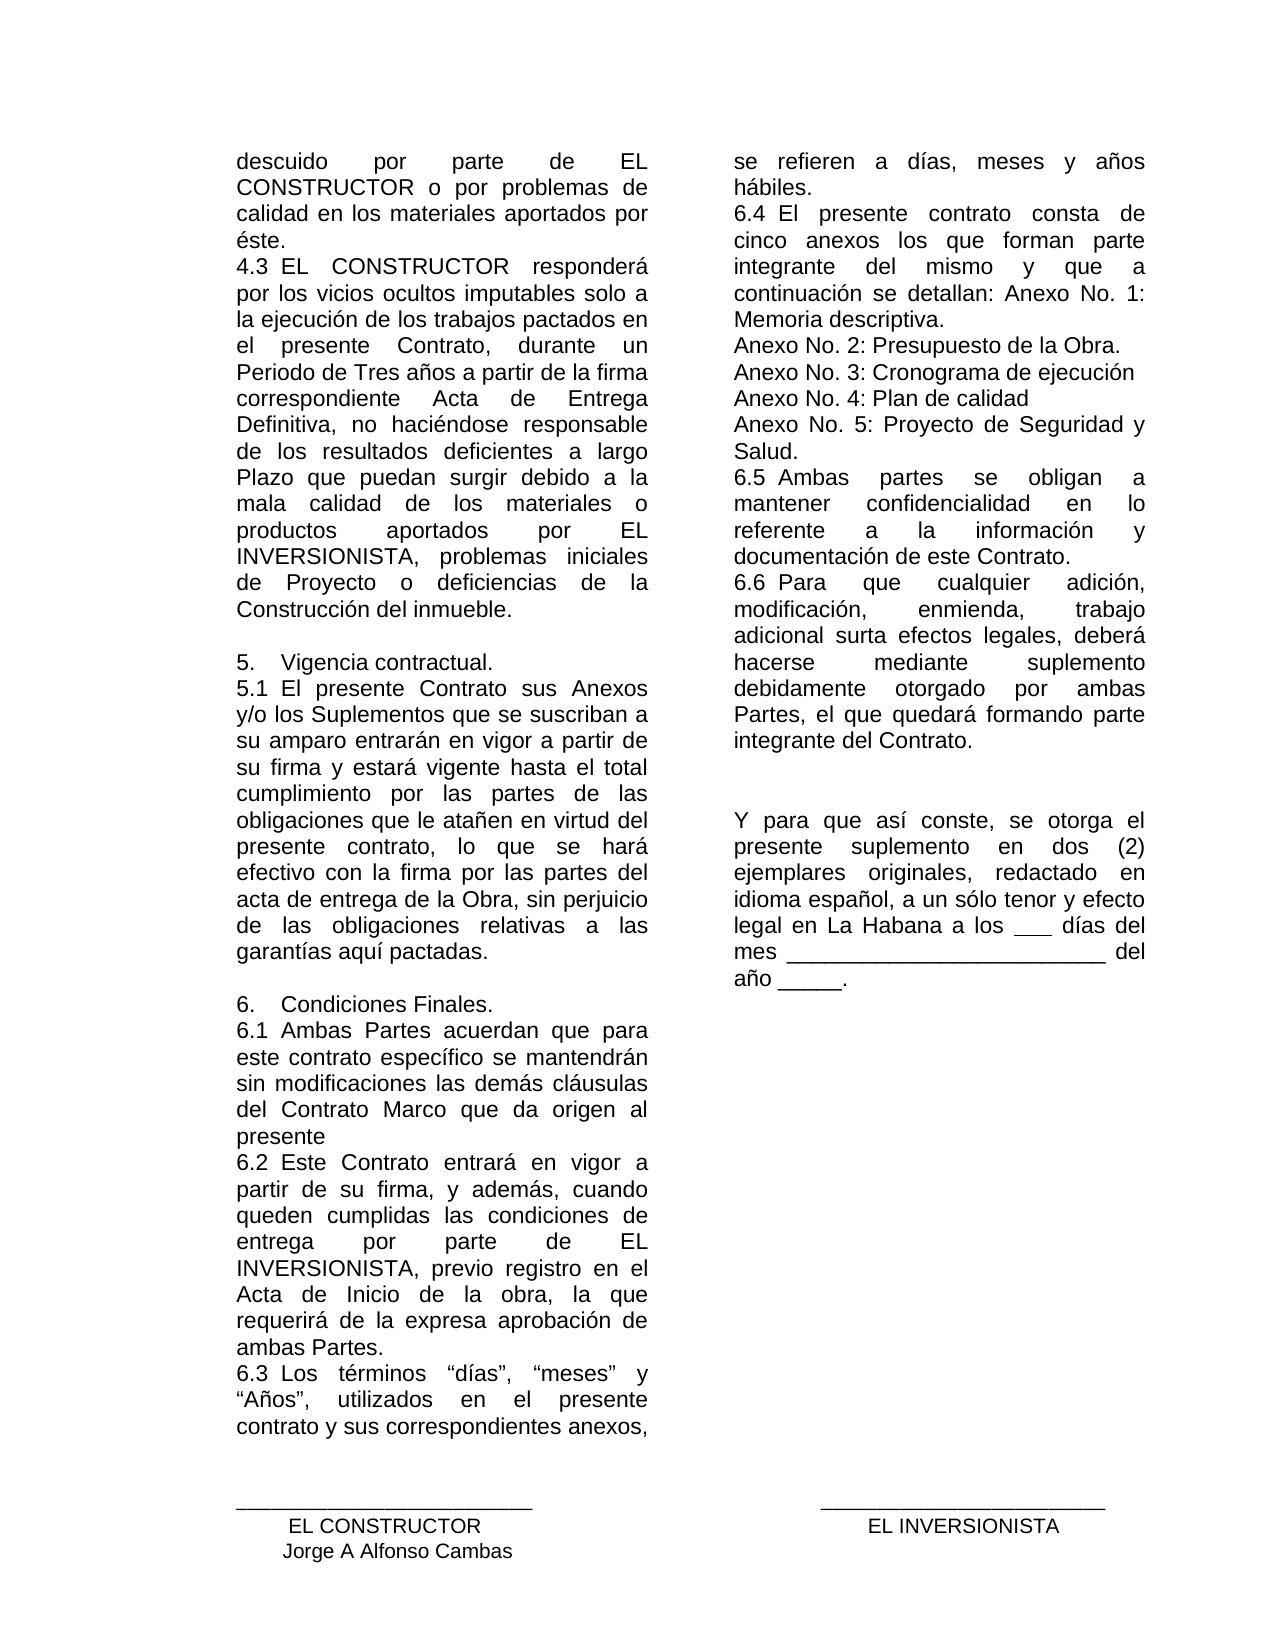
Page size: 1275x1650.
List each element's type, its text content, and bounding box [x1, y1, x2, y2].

list Y para que así conste, se otorga el presente suplemento en dos (2) ejemplares originales, redactado en idioma español, a un sólo tenor y efecto legal en La Habana a los días del mes _________________________ del año _____. [733, 807, 1146, 991]
list Ambas partes se obligan a mantener confidencialidad en lo referente a la información y documentación de este Contrato. [733, 464, 1146, 569]
list Anexo No. 5: Proyecto de Seguridad y Salud. [733, 411, 1146, 464]
list Vigencia contractual. [236, 648, 648, 675]
list Condiciones Finales. [236, 991, 648, 1017]
list El presente Contrato sus Anexos y/o los Suplementos que se suscriban a su amparo entrarán en vigor a partir de su firma y estará vigente hasta el total cumplimiento por las partes de las obligaciones que le atañen en virtud del presente contrato, lo que se hará efectivo con la firma por las partes del acta de entrega de la Obra, sin perjuicio de las obligaciones relativas a las garantías aquí pactadas. [236, 675, 648, 965]
list El presente contrato consta de cinco anexos los que forman parte integrante del mismo y que a continuación se detallan: Anexo No. 1: Memoria descriptiva. [733, 200, 1146, 332]
list Los términos “días”, “meses” y “Años”, utilizados en el presente contrato y sus correspondientes anexos, se refieren a días, meses y años hábiles. [733, 148, 1146, 200]
list Anexo No. 4: Plan de calidad [733, 385, 1146, 411]
list Este Contrato entrará en vigor a partir de su firma, y además, cuando queden cumplidas las condiciones de entrega por parte de EL INVERSIONISTA, previo registro en el Acta de Inicio de la obra, la que requerirá de la expresa aprobación de ambas Partes. [236, 1149, 648, 1360]
list Anexo No. 3: Cronograma de ejecución [733, 358, 1146, 385]
list Los términos “días”, “meses” y “Años”, utilizados en el presente contrato y sus correspondientes anexos, se refieren a días, meses y años hábiles. [236, 1360, 648, 1439]
list Ambas Partes acuerdan que para este contrato específico se mantendrán sin modificaciones las demás cláusulas del Contrato Marco que da origen al presente [236, 1017, 648, 1149]
list Para que cualquier adición, modificación, enmienda, trabajo adicional surta efectos legales, deberá hacerse mediante suplemento debidamente otorgado por ambas Partes, el que quedará formando parte integrante del Contrato. [733, 569, 1146, 754]
list EL CONSTRUCTOR responderá por los vicios ocultos imputables solo a la ejecución de los trabajos pactados en el presente Contrato, durante un Periodo de Tres años a partir de la firma correspondiente Acta de Entrega Definitiva, no haciéndose responsable de los resultados deficientes a largo Plazo que puedan surgir debido a la mala calidad de los materiales o productos aportados por EL INVERSIONISTA, problemas iniciales de Proyecto o deficiencias de la Construcción del inmueble. [236, 253, 648, 622]
list Anexo No. 2: Presupuesto de la Obra. [733, 332, 1146, 358]
